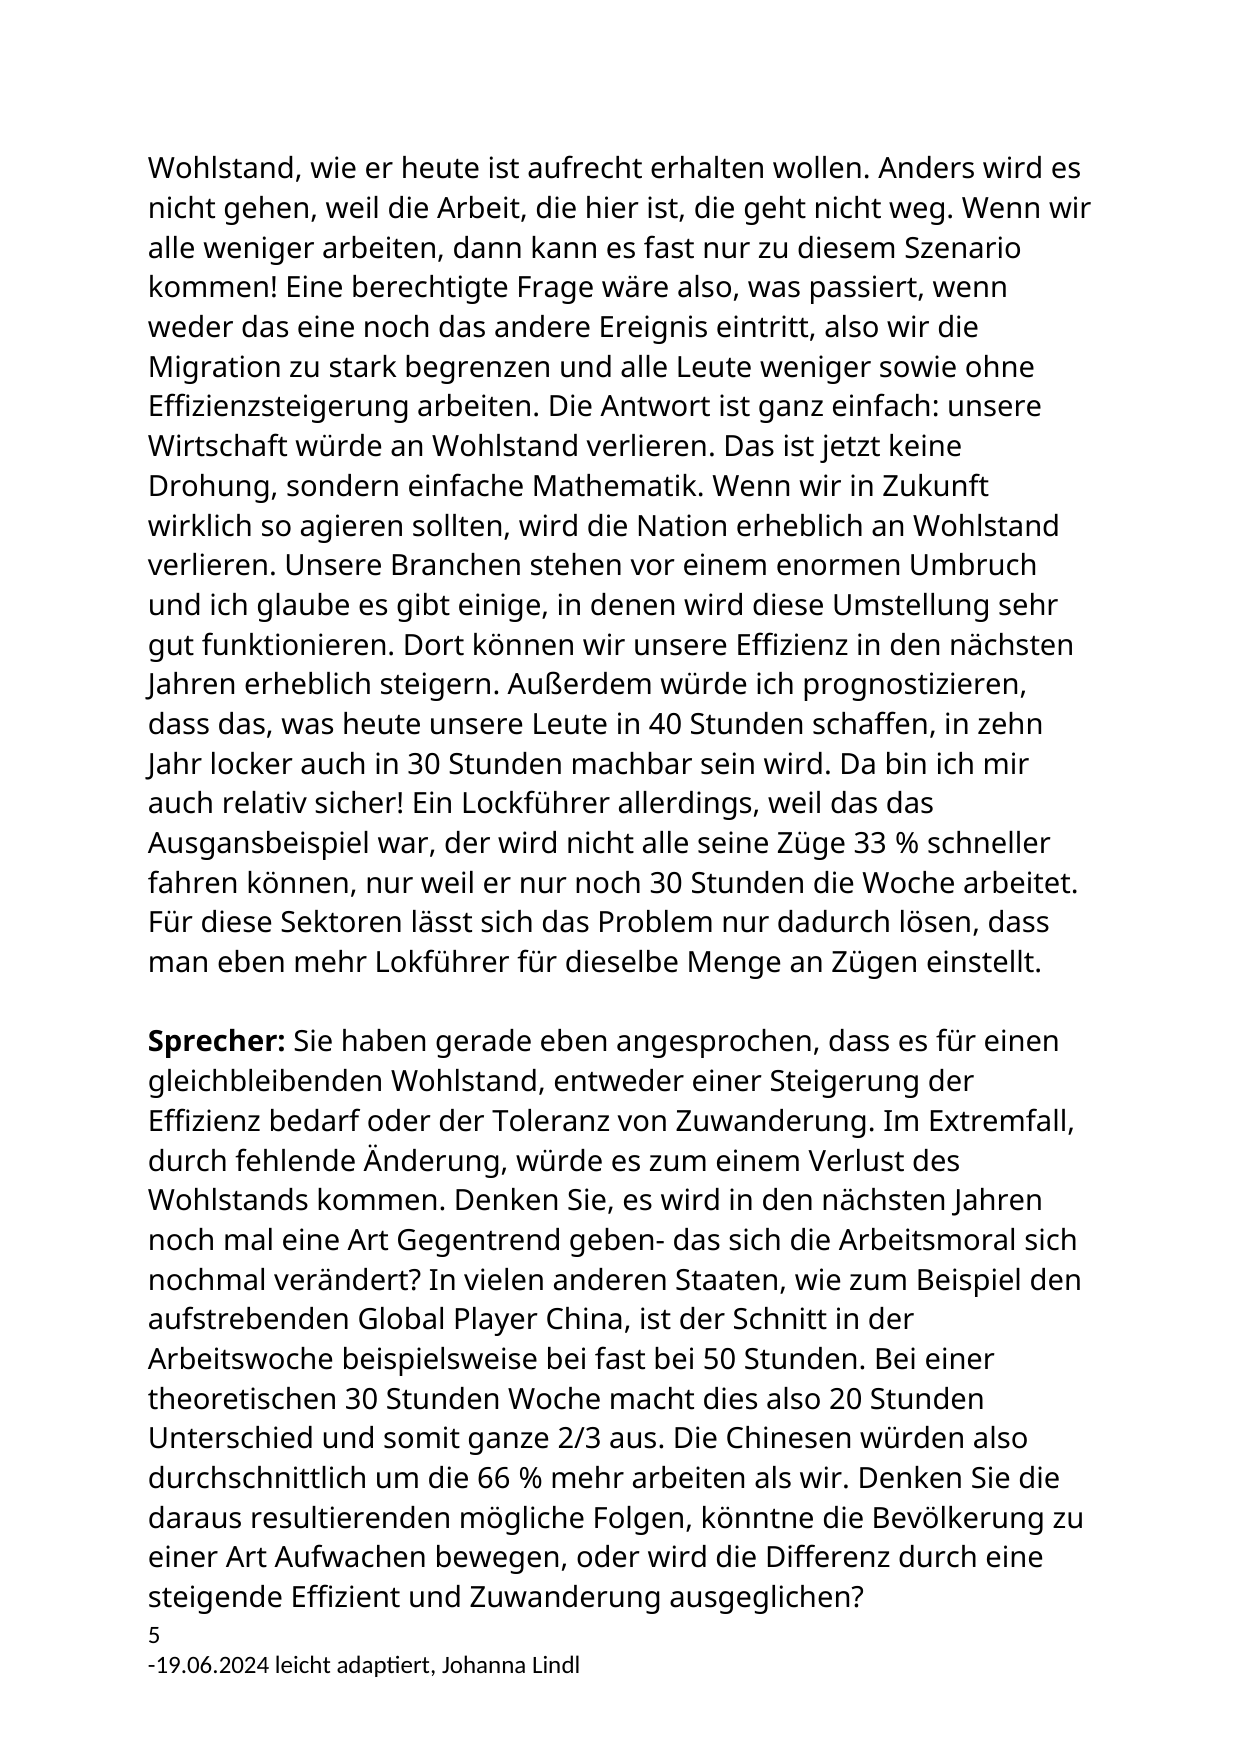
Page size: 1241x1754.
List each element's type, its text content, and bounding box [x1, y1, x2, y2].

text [148, 148, 1093, 981]
text Sprecher: Sie haben gerade eben angesprochen, dass es für einen gleichbleibenden Wohlstand, entweder einer Steigerung der Effizienz bedarf oder der Toleranz von Zuwanderung. Im Extremfall, durch fehlende Änderung, würde es zum einem Verlust des Wohlstands kommen. Denken Sie, es wird in den nächsten Jahren noch mal eine Art Gegentrend geben- das sich die Arbeitsmoral sich nochmal verändert? In vielen anderen Staaten, wie zum Beispiel den aufstrebenden Global Player China, ist der Schnitt in der Arbeitswoche beispielsweise bei fast bei 50 Stunden. Bei einer theoretischen 30 Stunden Woche macht dies also 20 Stunden Unterschied und somit ganze 2/3 aus. Die Chinesen würden also durchschnittlich um die 66 % mehr arbeiten als wir. Denken Sie die daraus resultierenden mögliche Folgen, könntne die Bevölkerung zu einer Art Aufwachen bewegen, oder wird die Differenz durch eine steigende Effizient und Zuwanderung ausgeglichen? [148, 1021, 1093, 1616]
